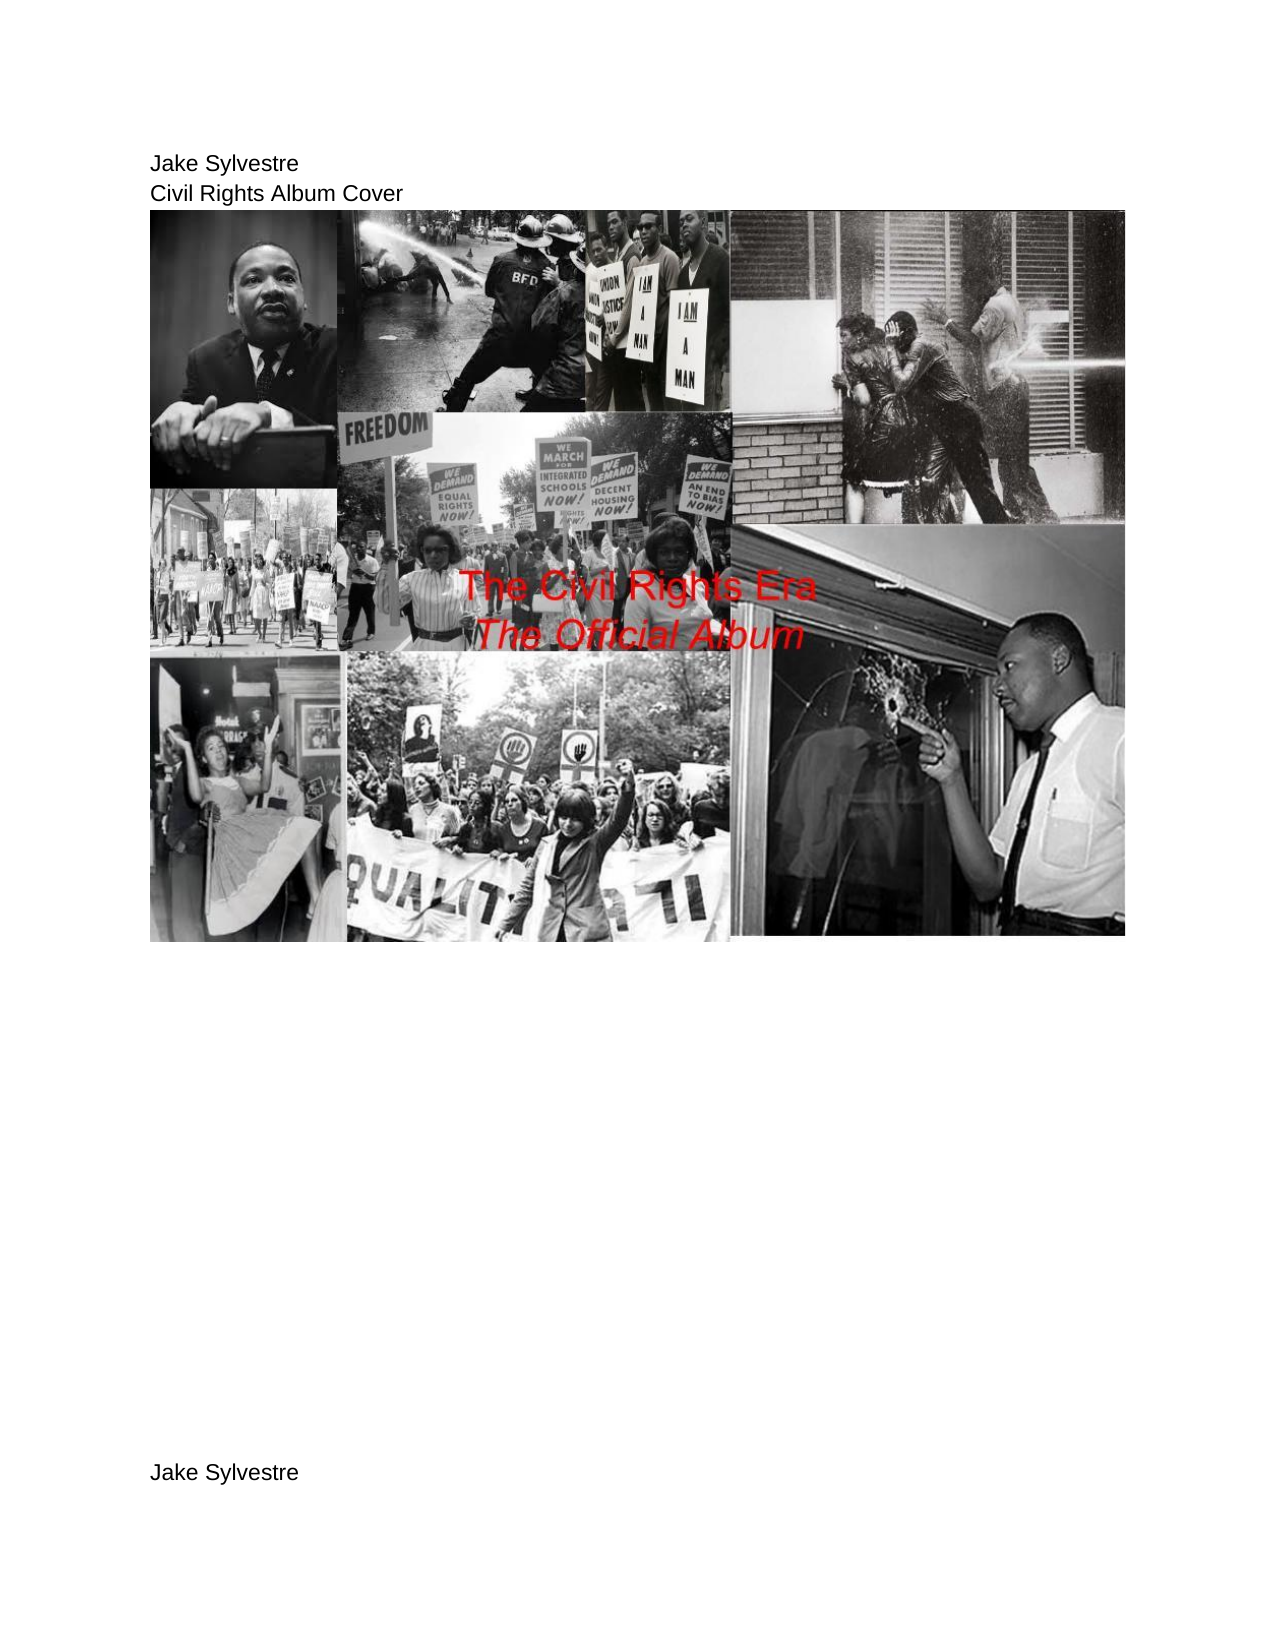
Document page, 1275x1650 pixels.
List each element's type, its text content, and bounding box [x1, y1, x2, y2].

text Jake Sylvestre [150, 1459, 1125, 1485]
text Civil Rights Album Cover [150, 180, 1125, 207]
text Jake Sylvestre [150, 150, 1125, 176]
picture [150, 210, 1125, 942]
